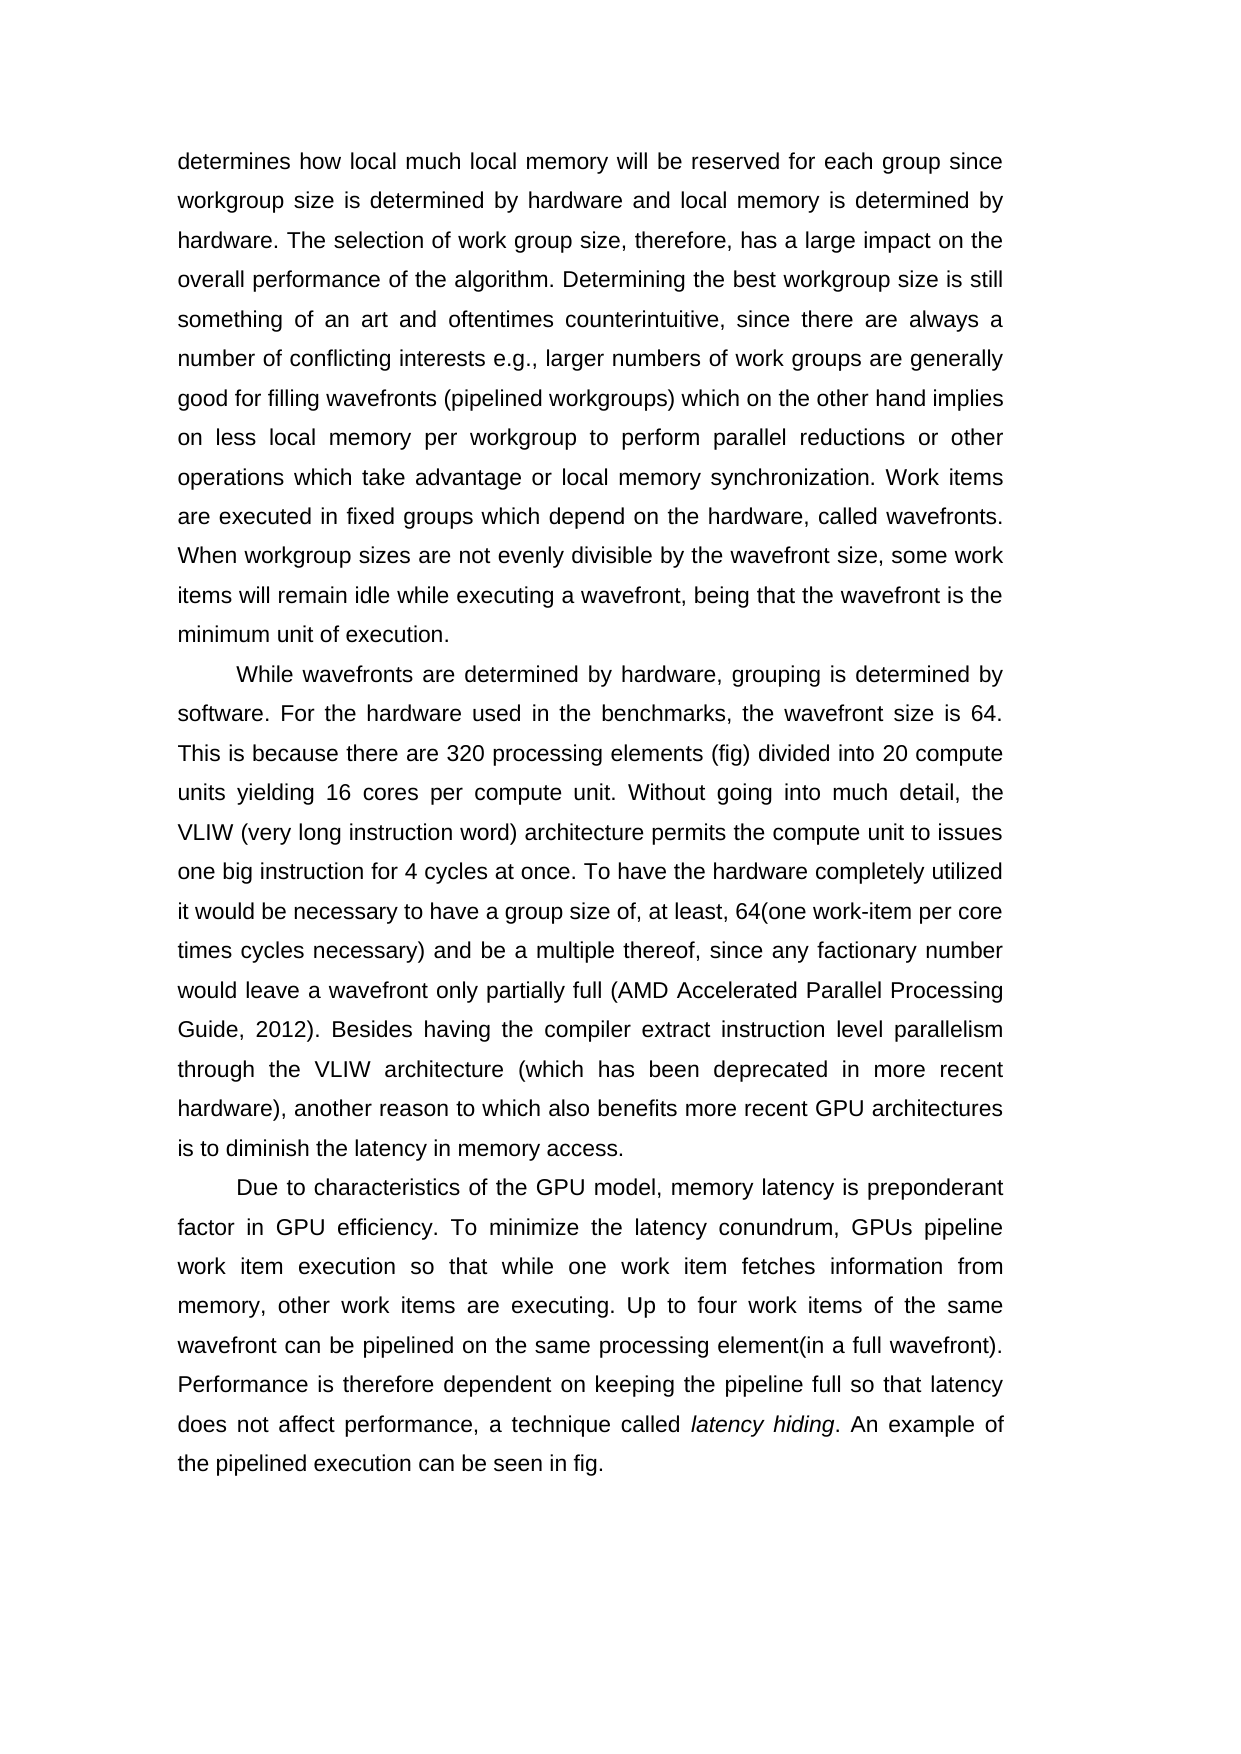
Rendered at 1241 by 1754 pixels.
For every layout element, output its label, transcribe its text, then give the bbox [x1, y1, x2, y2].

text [177, 148, 1004, 648]
text While wavefronts are determined by hardware, grouping is determined by software. For the hardware used in the benchmarks, the wavefront size is 64. This is because there are 320 processing elements (fig) divided into 20 compute units yielding 16 cores per compute unit. Without going into much detail, the VLIW (very long instruction word) architecture permits the compute unit to issues one big instruction for 4 cycles at once. To have the hardware completely utilized it would be necessary to have a group size of, at least, 64(one work-item per core times cycles necessary) and be a multiple thereof, since any factionary number would leave a wavefront only partially full (AMD Accelerated Parallel Processing Guide, 2012). Besides having the compiler extract instruction level parallelism through the VLIW architecture (which has been deprecated in more recent hardware), another reason to which also benefits more recent GPU architectures is to diminish the latency in memory access. [177, 661, 1004, 1161]
text Due to characteristics of the GPU model, memory latency is preponderant factor in GPU efficiency. To minimize the latency conundrum, GPUs pipeline work item execution so that while one work item fetches information from memory, other work items are executing. Up to four work items of the same wavefront can be pipelined on the same processing element(in a full wavefront). Performance is therefore dependent on keeping the pipeline full so that latency does not affect performance, a technique called latency hiding. An example of the pipelined execution can be seen in fig. [177, 1174, 1004, 1477]
